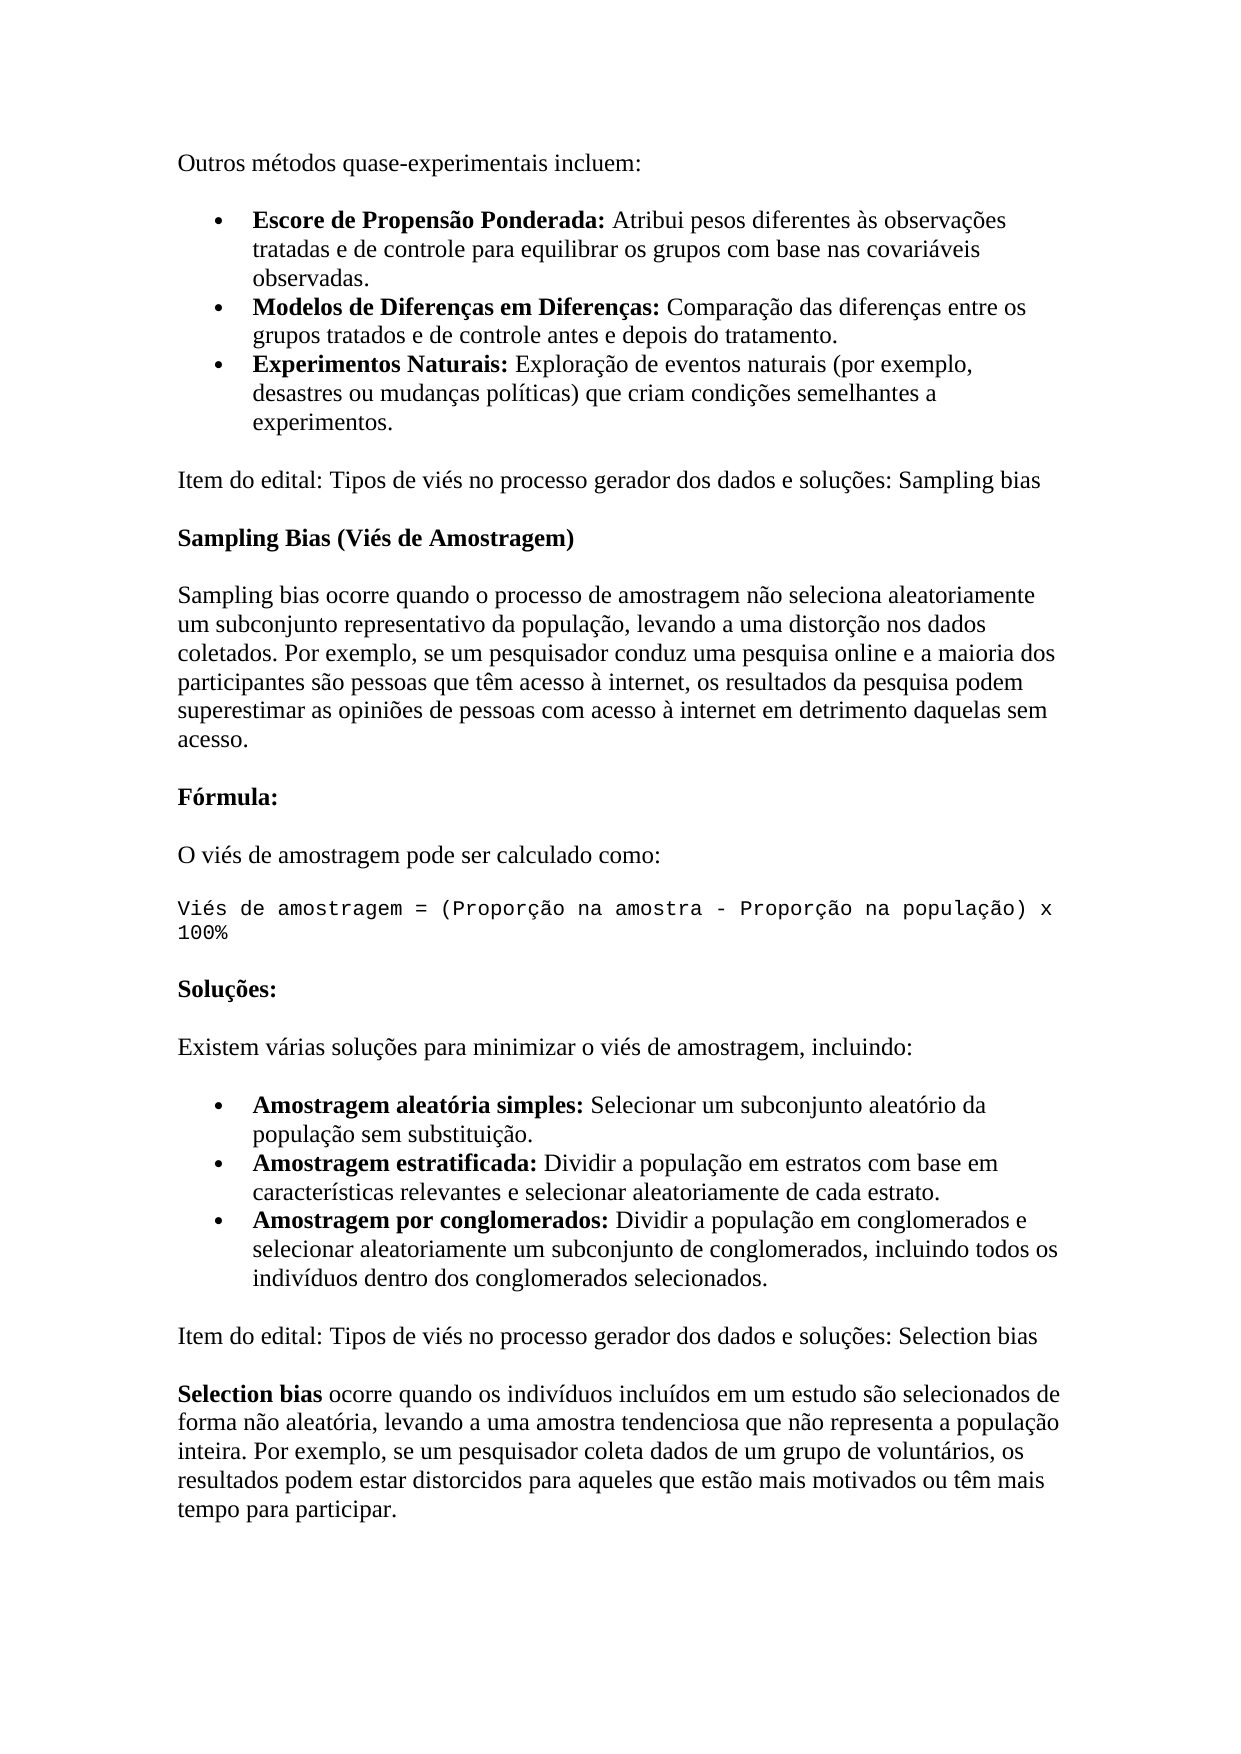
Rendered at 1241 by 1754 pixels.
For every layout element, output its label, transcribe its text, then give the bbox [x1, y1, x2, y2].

list Amostragem por conglomerados: Dividir a população em conglomerados e selecionar aleatoriamente um subconjunto de conglomerados, incluindo todos os indivíduos dentro dos conglomerados selecionados. [215, 1205, 1063, 1292]
text Item do edital: Tipos de viés no processo gerador dos dados e soluções: Selection bias [177, 1321, 1063, 1349]
list Amostragem aleatória simples: Selecionar um subconjunto aleatório da população sem substituição. [215, 1090, 1063, 1148]
text Outros métodos quase-experimentais incluem: [177, 148, 1063, 176]
list Modelos de Diferenças em Diferenças: Comparação das diferenças entre os grupos tratados e de controle antes e depois do tratamento. [215, 292, 1063, 349]
text Viés de amostragem = (Proporção na amostra - Proporção na população) x 100% [177, 898, 1063, 945]
list Amostragem estratificada: Dividir a população em estratos com base em características relevantes e selecionar aleatoriamente de cada estrato. [215, 1148, 1063, 1205]
text Sampling Bias (Viés de Amostragem) [177, 523, 1063, 551]
text Sampling bias ocorre quando o processo de amostragem não seleciona aleatoriamente um subconjunto representativo da população, levando a uma distorção nos dados coletados. Por exemplo, se um pesquisador conduz uma pesquisa online e a maioria dos participantes são pessoas que têm acesso à internet, os resultados da pesquisa podem superestimar as opiniões de pessoas com acesso à internet em detrimento daquelas sem acesso. [177, 581, 1063, 753]
text Selection bias ocorre quando os indivíduos incluídos em um estudo são selecionados de forma não aleatória, levando a uma amostra tendenciosa que não representa a população inteira. Por exemplo, se um pesquisador coleta dados de um grupo de voluntários, os resultados podem estar distorcidos para aqueles que estão mais motivados ou têm mais tempo para participar. [177, 1379, 1063, 1522]
list Escore de Propensão Ponderada: Atribui pesos diferentes às observações tratadas e de controle para equilibrar os grupos com base nas covariáveis observadas. [215, 206, 1063, 292]
text Fórmula: [177, 782, 1063, 811]
list Experimentos Naturais: Exploração de eventos naturais (por exemplo, desastres ou mudanças políticas) que criam condições semelhantes a experimentos. [215, 349, 1063, 436]
text Existem várias soluções para minimizar o viés de amostragem, incluindo: [177, 1032, 1063, 1061]
text Item do edital: Tipos de viés no processo gerador dos dados e soluções: Sampling bias [177, 465, 1063, 493]
text O viés de amostragem pode ser calculado como: [177, 840, 1063, 869]
text Soluções: [177, 974, 1063, 1003]
